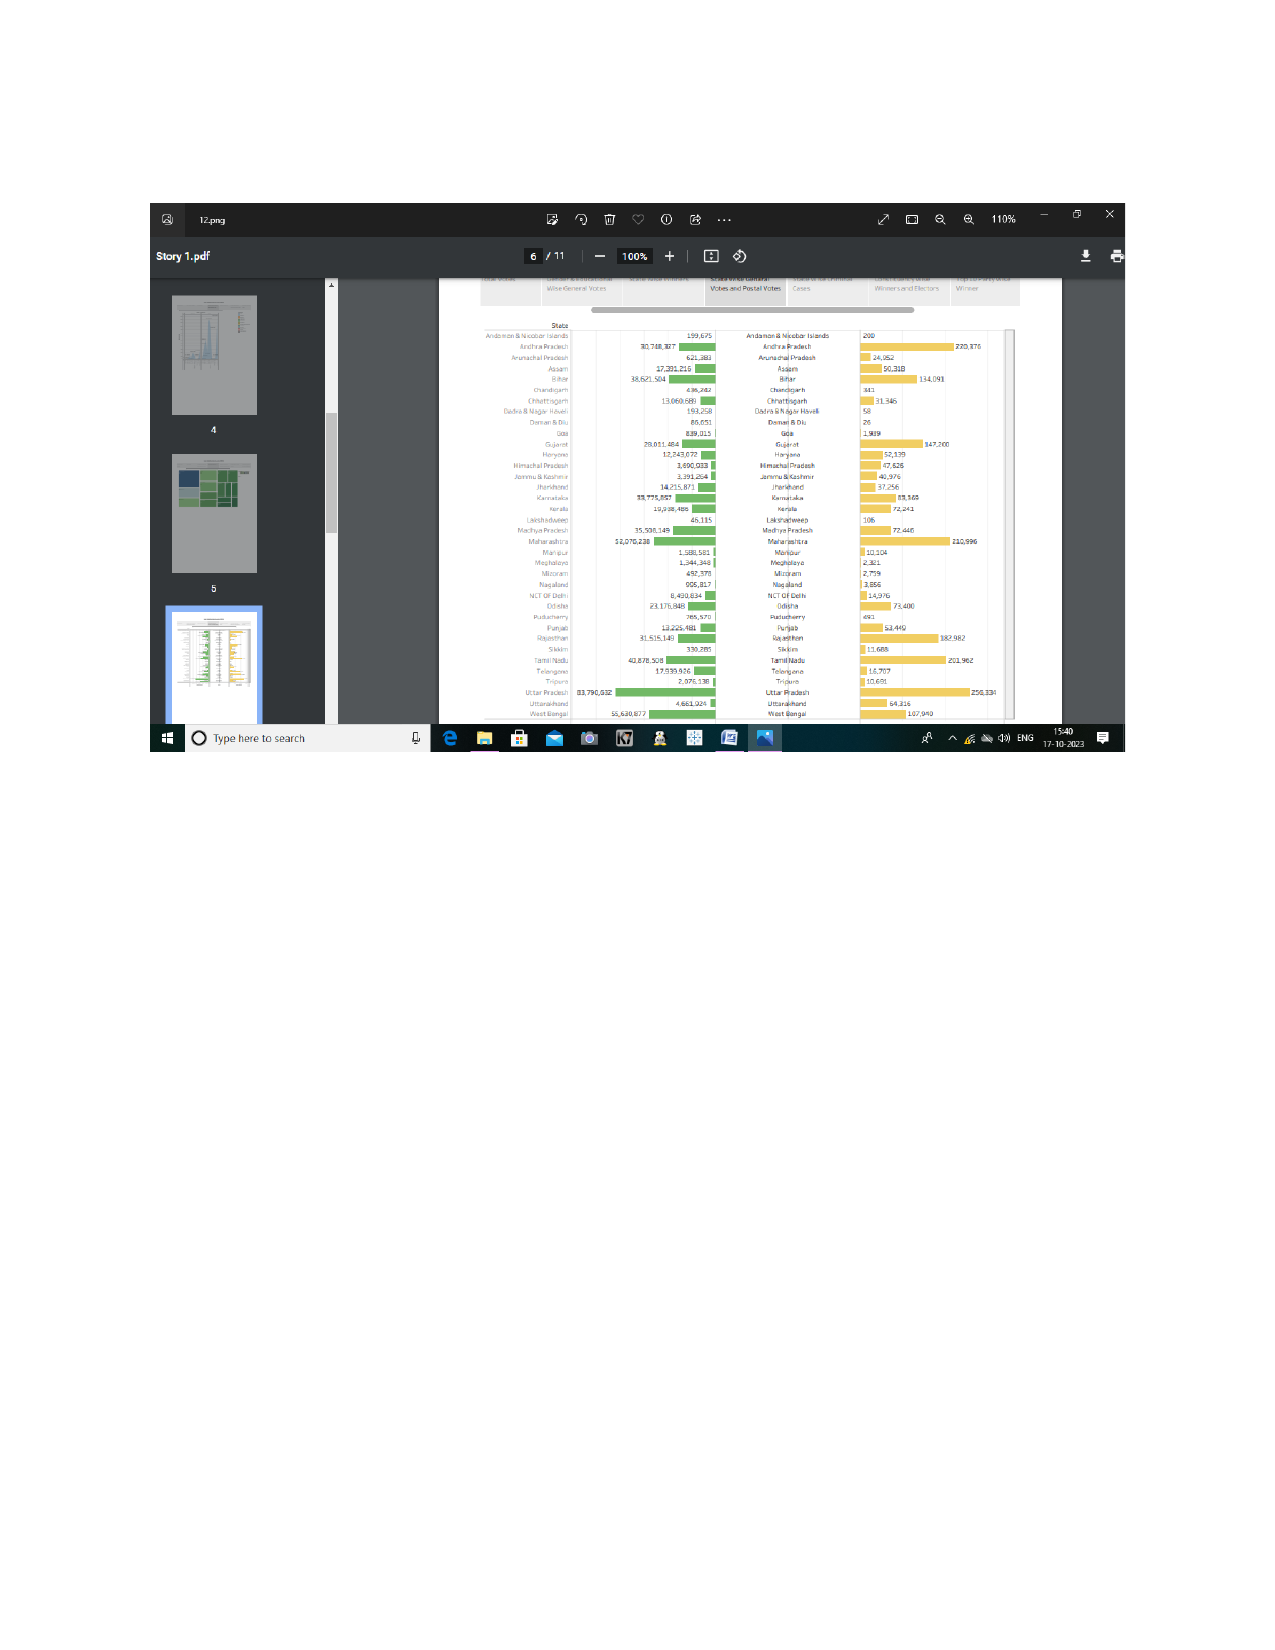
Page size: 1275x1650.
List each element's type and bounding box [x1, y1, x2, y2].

picture [150, 203, 1125, 752]
